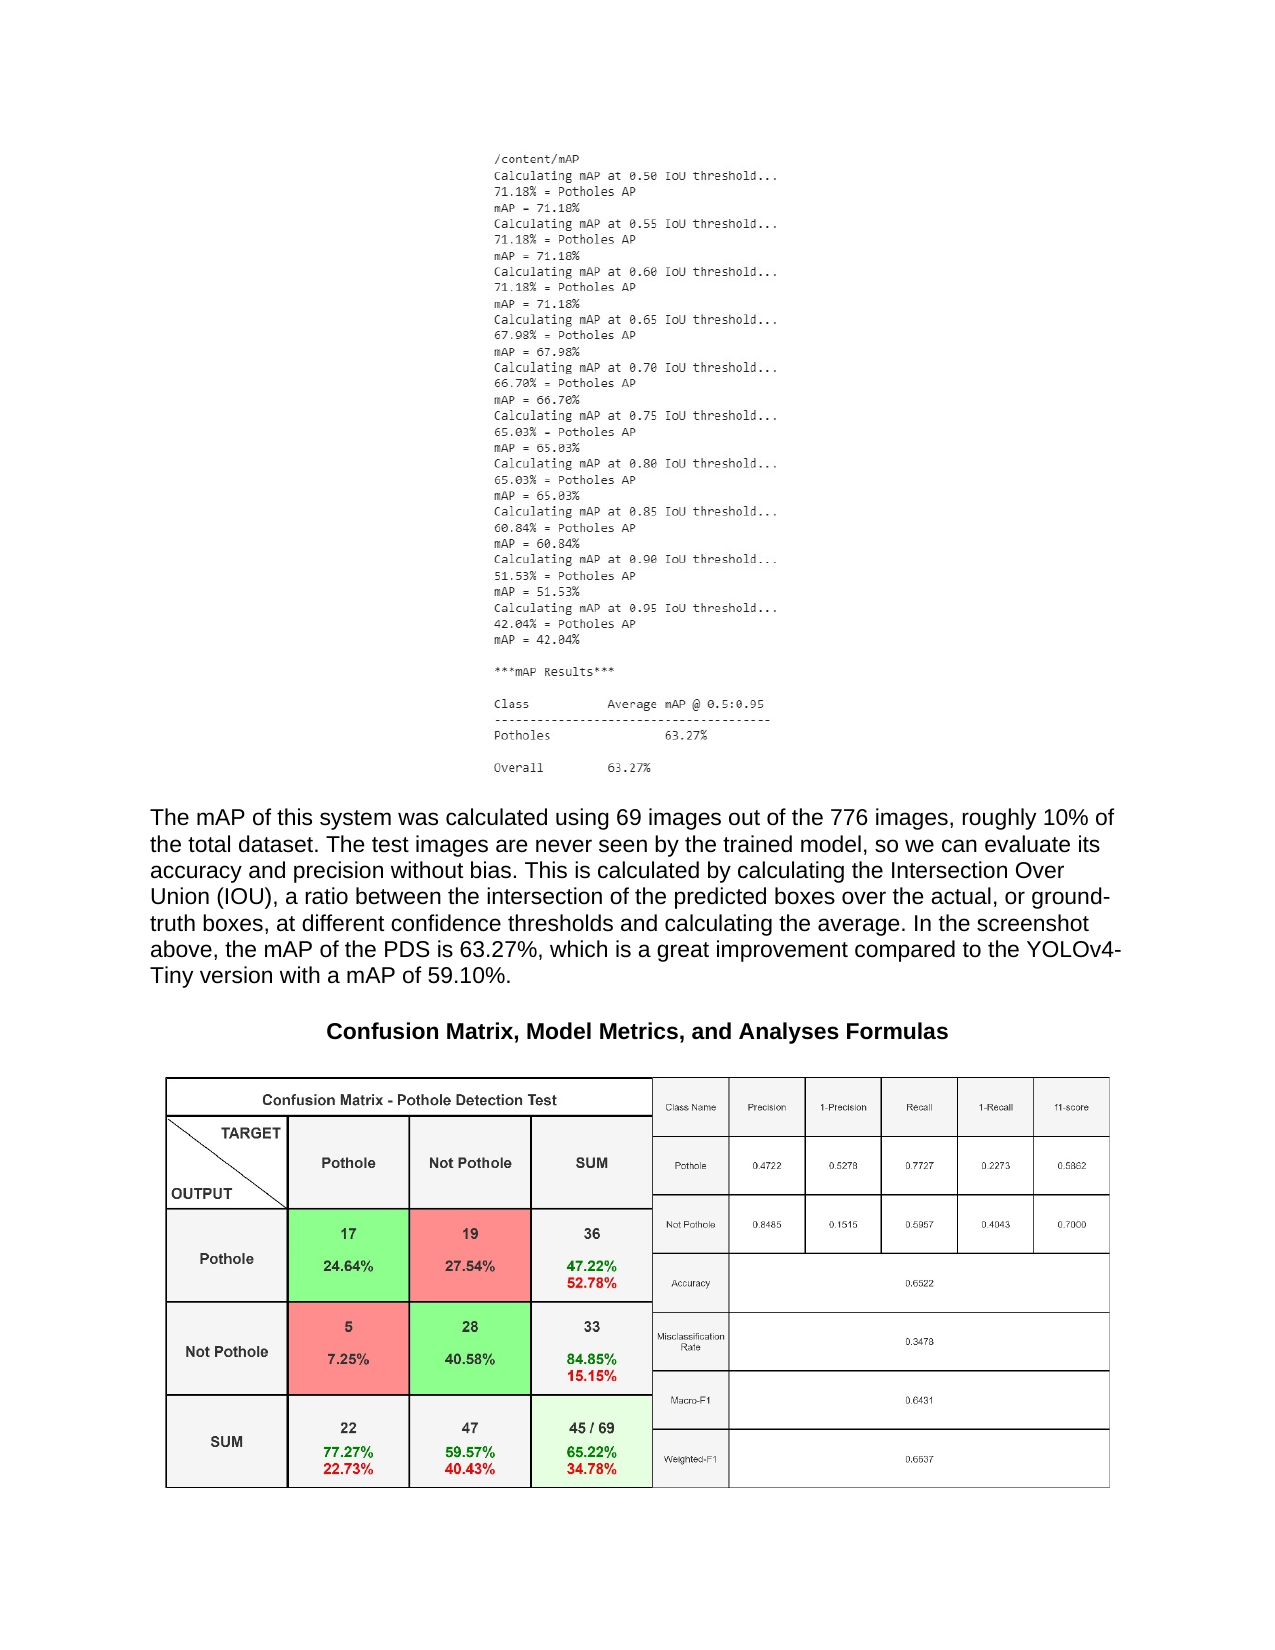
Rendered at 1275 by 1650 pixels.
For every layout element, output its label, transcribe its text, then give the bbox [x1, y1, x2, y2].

picture [488, 150, 788, 775]
picture [165, 1077, 1110, 1488]
text The mAP of this system was calculated using 69 images out of the 776 images, roughly 10% of the total dataset. The test images are never seen by the trained model, so we can evaluate its accuracy and precision without bias. This is calculated by calculating the Intersection Over Union (IOU), a ratio between the intersection of the predicted boxes over the actual, or ground-truth boxes, at different confidence thresholds and calculating the average. In the screenshot above, the mAP of the PDS is 63.27%, which is a great improvement compared to the YOLOv4-Tiny version with a mAP of 59.10%. [150, 804, 1125, 989]
text Confusion Matrix, Model Metrics, and Analyses Formulas [150, 1018, 1125, 1044]
